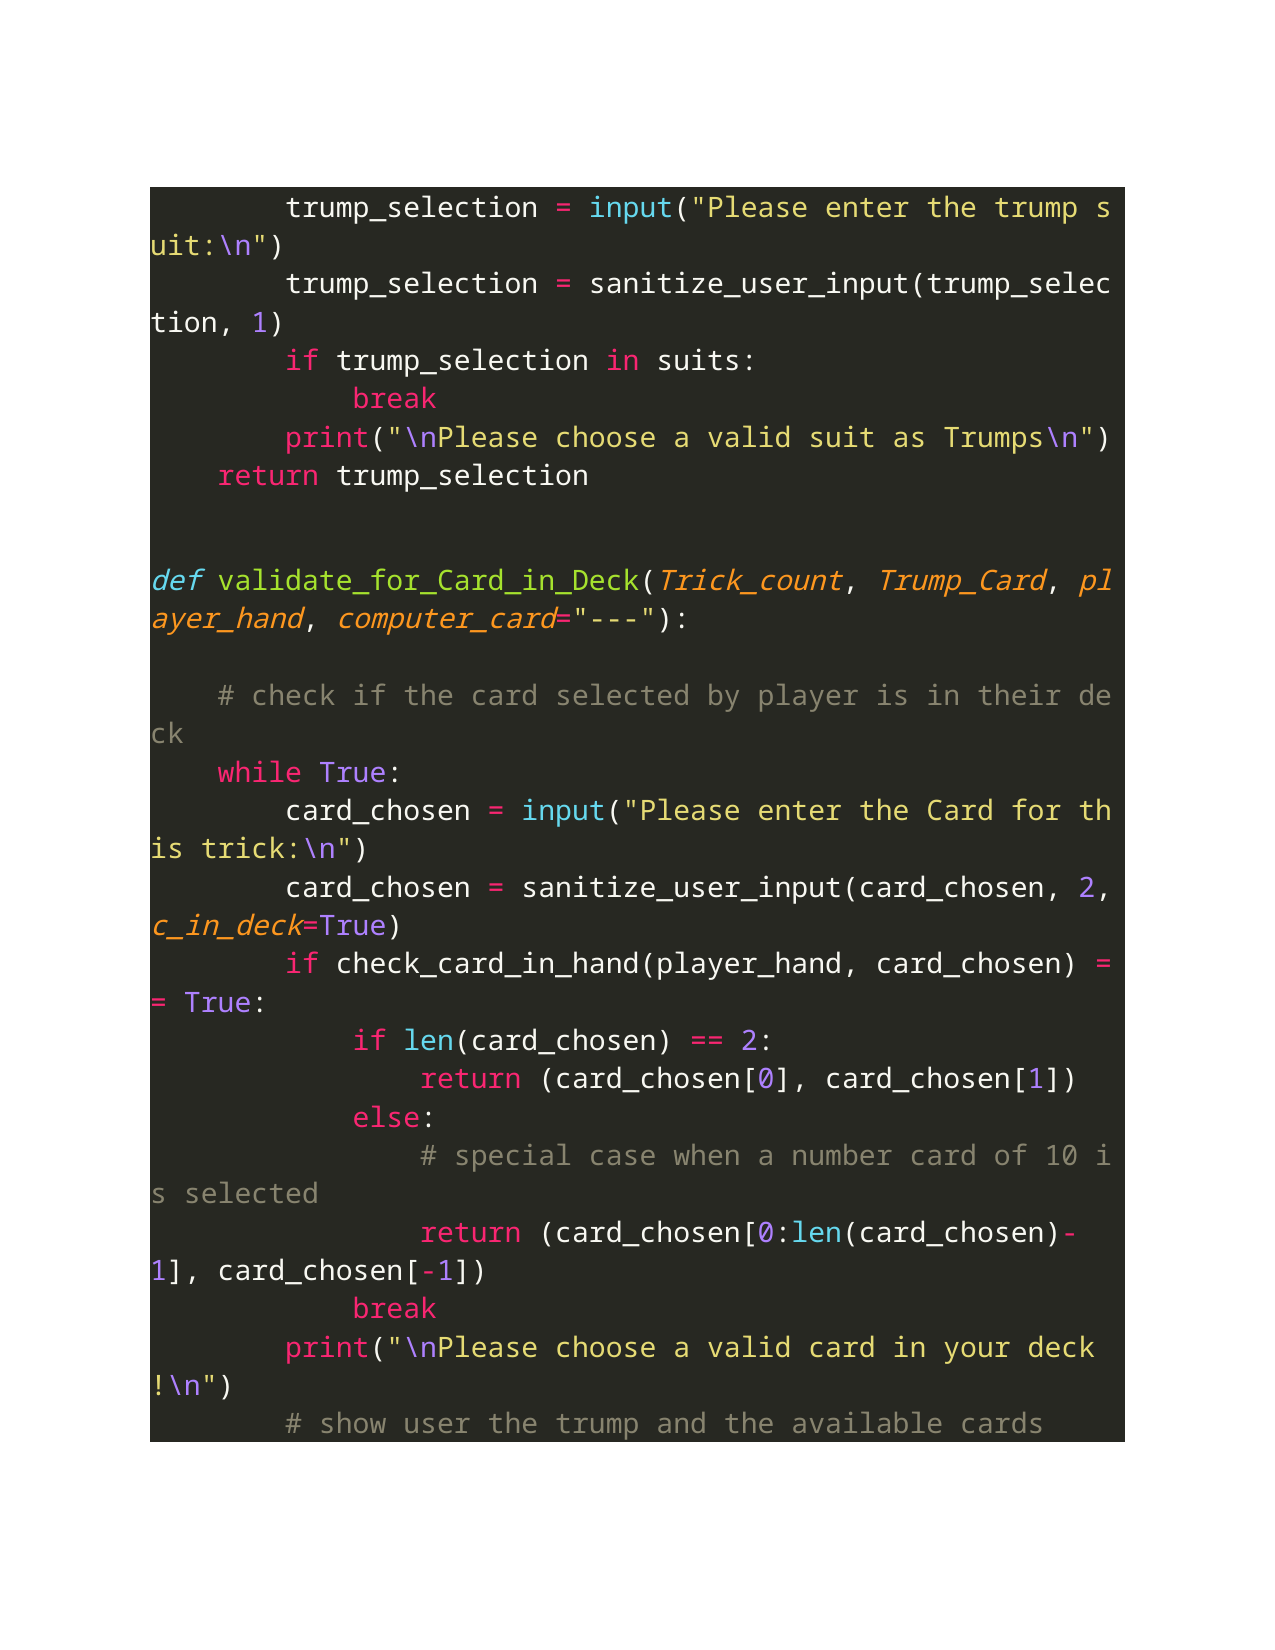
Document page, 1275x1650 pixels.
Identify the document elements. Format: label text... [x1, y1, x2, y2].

text # show user the trump and the available cards [150, 1403, 1125, 1442]
text card_chosen = sanitize_user_input(card_chosen, 2, c_in_deck=True) [150, 867, 1125, 943]
text return (card_chosen[0:len(card_chosen)-1], card_chosen[-1]) [150, 1212, 1125, 1288]
text # check if the card selected by player is in their deck [150, 675, 1125, 752]
text return trump_selection [150, 455, 1125, 494]
text if check_card_in_hand(player_hand, card_chosen) == True: [150, 943, 1125, 1020]
text if len(card_chosen) == 2: [150, 1020, 1125, 1058]
text card_chosen = input("Please enter the Card for this trick:\n") [150, 790, 1125, 867]
text # special case when a number card of 10 is selected [150, 1135, 1125, 1212]
text def validate_for_Card_in_Deck(Trick_count, Trump_Card, player_hand, computer_card="---"): [150, 560, 1125, 637]
text break [150, 379, 1125, 417]
text break [150, 1288, 1125, 1327]
text while True: [150, 752, 1125, 790]
text print("\nPlease choose a valid suit as Trumps\n") [150, 417, 1125, 455]
text trump_selection = input("Please enter the trump suit:\n") [150, 187, 1125, 264]
text else: [150, 1097, 1125, 1135]
text trump_selection = sanitize_user_input(trump_selection, 1) [150, 264, 1125, 340]
text return (card_chosen[0], card_chosen[1]) [150, 1058, 1125, 1097]
text if trump_selection in suits: [150, 340, 1125, 379]
text print("\nPlease choose a valid card in your deck!\n") [150, 1327, 1125, 1403]
